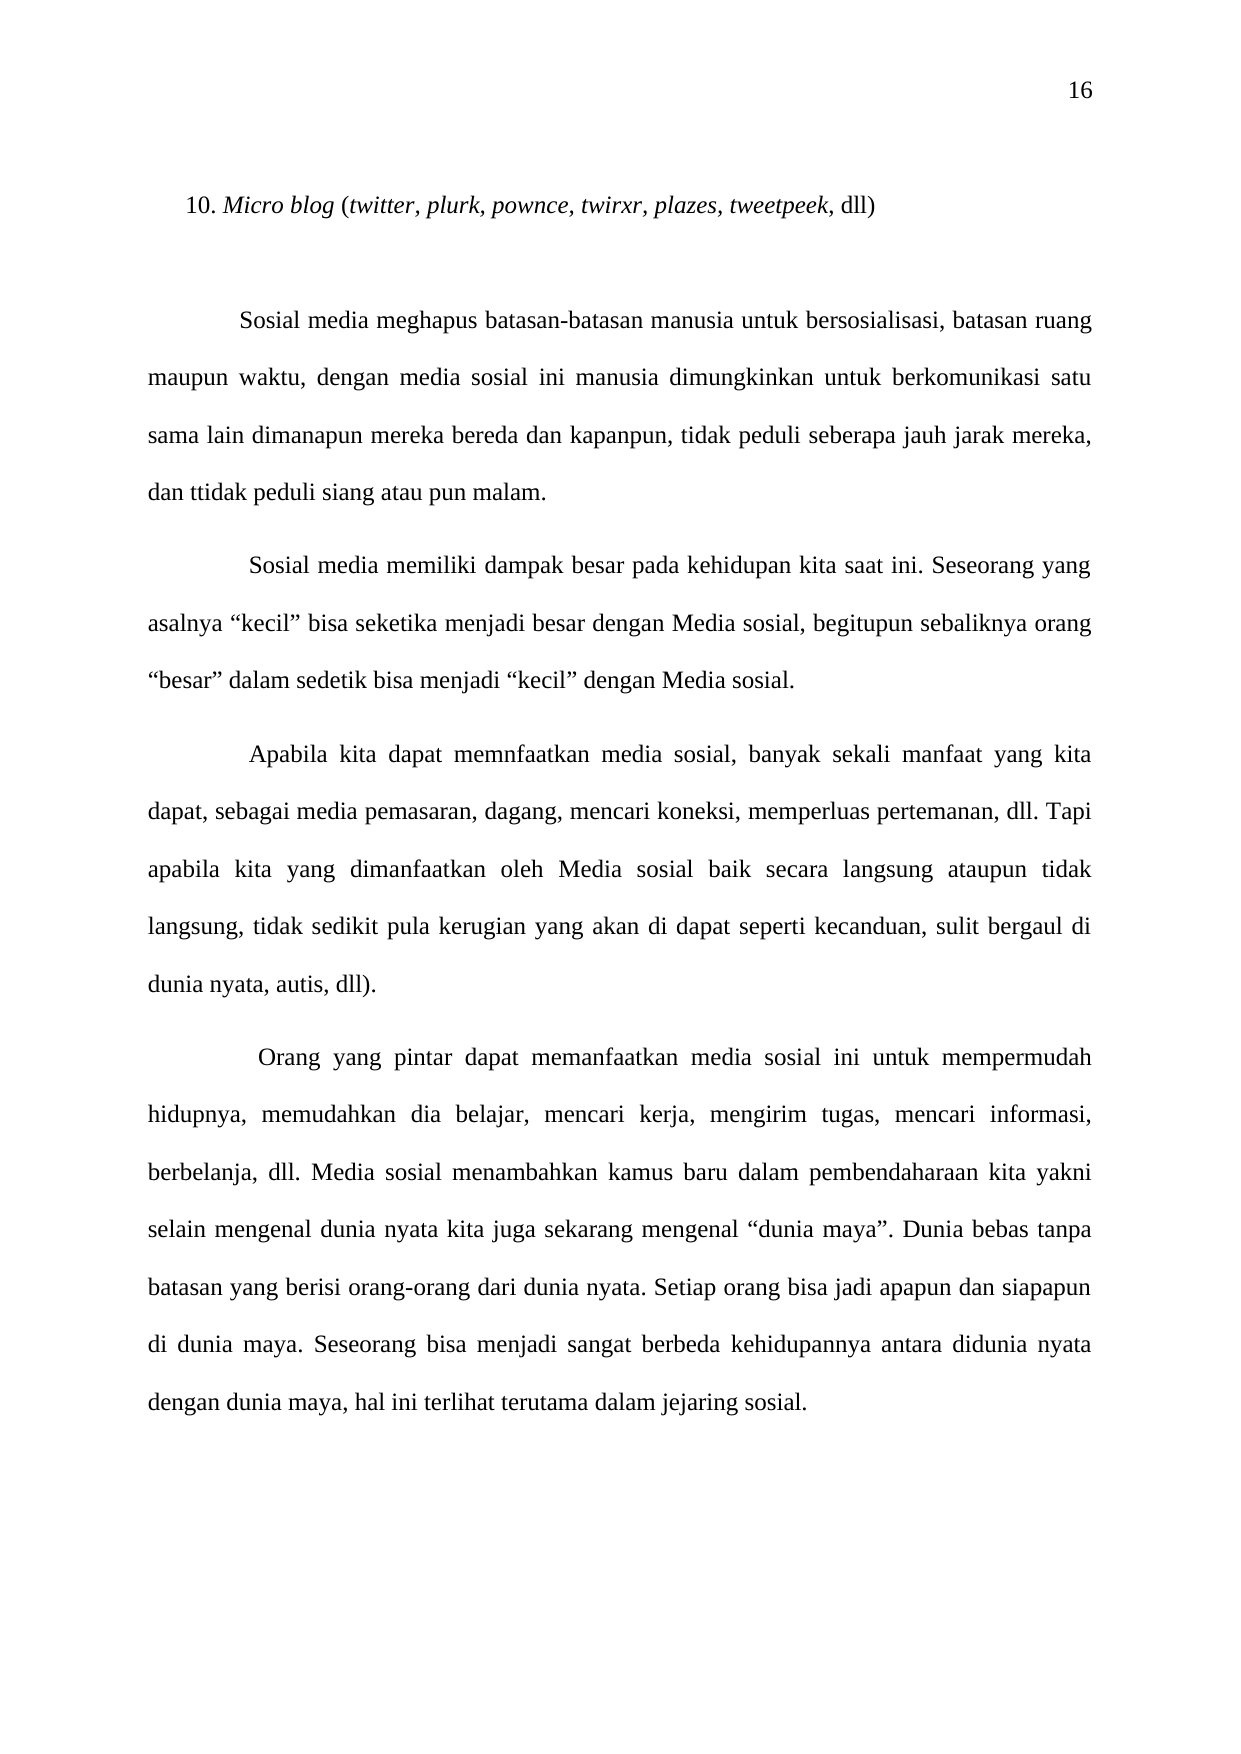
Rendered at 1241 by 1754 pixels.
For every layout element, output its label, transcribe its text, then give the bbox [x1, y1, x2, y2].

text Orang yang pintar dapat memanfaatkan media sosial ini untuk mempermudah hidupnya, memudahkan dia belajar, mencari kerja, mengirim tugas, mencari informasi, berbelanja, dll. Media sosial menambahkan kamus baru dalam pembendaharaan kita yakni selain mengenal dunia nyata kita juga sekarang mengenal “dunia maya”. Dunia bebas tanpa batasan yang berisi orang-orang dari dunia nyata. Setiap orang bisa jadi apapun dan siapapun di dunia maya. Seseorang bisa menjadi sangat berbeda kehidupannya antara didunia nyata dengan dunia maya, hal ini terlihat terutama dalam jejaring sosial. [148, 1042, 1092, 1416]
list Micro blog (twitter, plurk, pownce, twirxr, plazes, tweetpeek, dll) [185, 190, 1092, 219]
text Sosial media memiliki dampak besar pada kehidupan kita saat ini. Seseorang yang asalnya “kecil” bisa seketika menjadi besar dengan Media sosial, begitupun sebaliknya orang “besar” dalam sedetik bisa menjadi “kecil” dengan Media sosial. [148, 551, 1092, 694]
text Apabila kita dapat memnfaatkan media sosial, banyak sekali manfaat yang kita dapat, sebagai media pemasaran, dagang, mencari koneksi, memperluas pertemanan, dll. Tapi apabila kita yang dimanfaatkan oleh Media sosial baik secara langsung ataupun tidak langsung, tidak sedikit pula kerugian yang akan di dapat seperti kecanduan, sulit bergaul di dunia nyata, autis, dll). [148, 739, 1092, 997]
text Sosial media meghapus batasan-batasan manusia untuk bersosialisasi, batasan ruang maupun waktu, dengan media sosial ini manusia dimungkinkan untuk berkomunikasi satu sama lain dimanapun mereka bereda dan kapanpun, tidak peduli seberapa jauh jarak mereka, dan ttidak peduli siang atau pun malam. [148, 305, 1092, 506]
